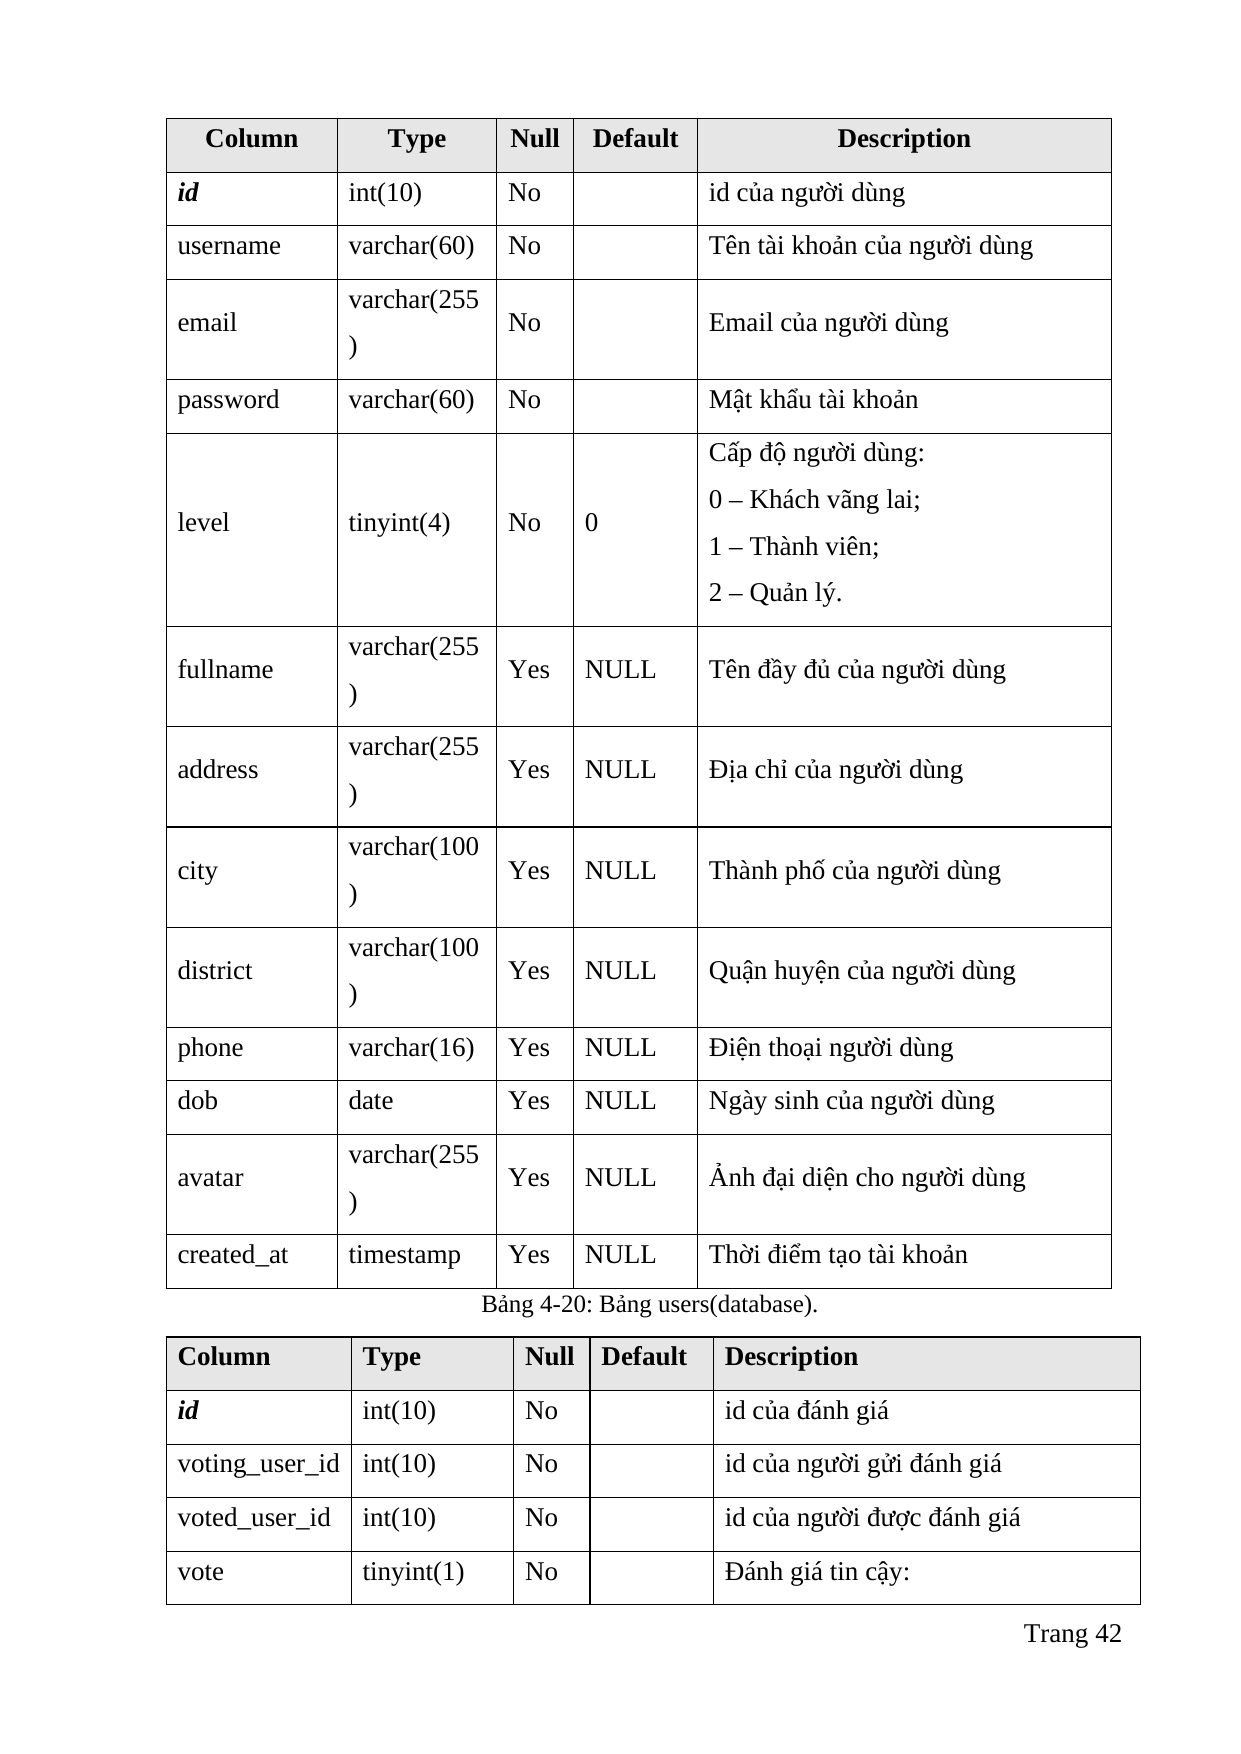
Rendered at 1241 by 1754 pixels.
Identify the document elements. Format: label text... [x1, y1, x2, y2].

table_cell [714, 1552, 1140, 1604]
table_cell tinyint(1) [352, 1552, 513, 1604]
table_cell No [497, 380, 573, 432]
table_cell password [167, 380, 337, 432]
table_header Default [574, 119, 697, 172]
table_cell Yes [497, 828, 573, 927]
table_cell address [167, 727, 337, 826]
table_cell username [167, 226, 337, 279]
table_header Null [514, 1338, 589, 1390]
table_cell Địa chỉ của người dùng [698, 727, 1111, 826]
table_cell varchar(100) [338, 828, 496, 927]
table_cell Yes [497, 1135, 573, 1234]
table_header Default [591, 1338, 713, 1390]
table_cell varchar(255) [338, 627, 496, 726]
table_cell No [497, 173, 573, 225]
table_cell id của người gửi đánh giá [714, 1445, 1140, 1497]
table_cell NULL [574, 1028, 697, 1080]
table_cell No [514, 1498, 589, 1551]
table_cell int(10) [352, 1498, 513, 1551]
table_cell varchar(100) [338, 928, 496, 1027]
table_cell Tên đầy đủ của người dùng [698, 627, 1111, 726]
table_cell varchar(255) [338, 727, 496, 826]
table_header Null [497, 119, 573, 172]
table_cell No [497, 226, 573, 279]
table_cell fullname [167, 627, 337, 726]
table_cell NULL [574, 627, 697, 726]
table_cell NULL [574, 1081, 697, 1134]
table_cell varchar(60) [338, 226, 496, 279]
table_cell [591, 1498, 713, 1551]
table_cell Yes [497, 627, 573, 726]
table_cell Ngày sinh của người dùng [698, 1081, 1111, 1134]
table_cell Yes [497, 1235, 573, 1288]
table_cell Email của người dùng [698, 280, 1111, 379]
table_cell id của người dùng [698, 173, 1111, 225]
table_cell id của đánh giá [714, 1391, 1140, 1443]
table_cell id [167, 173, 337, 225]
table_cell [591, 1552, 713, 1604]
table_header Description [714, 1338, 1140, 1390]
table_cell varchar(60) [338, 380, 496, 432]
table_cell avatar [167, 1135, 337, 1234]
table_cell 0 [574, 434, 697, 626]
table_cell voting_user_id [167, 1445, 351, 1497]
table_cell No [497, 434, 573, 626]
table_cell district [167, 928, 337, 1027]
table_cell No [514, 1445, 589, 1497]
table_cell Điện thoại người dùng [698, 1028, 1111, 1080]
table_cell Mật khẩu tài khoản [698, 380, 1111, 432]
table_cell city [167, 828, 337, 927]
table_cell email [167, 280, 337, 379]
table_cell Quận huyện của người dùng [698, 928, 1111, 1027]
table_cell timestamp [338, 1235, 496, 1288]
table_cell [574, 226, 697, 279]
table_cell Yes [497, 727, 573, 826]
table_cell Cấp độ người dùng: 0 – Khách vãng lai; 1 – Thành viên; 2 – Quản lý. [698, 434, 1111, 626]
table_cell date [338, 1081, 496, 1134]
table_cell id [167, 1391, 351, 1443]
table_cell varchar(255) [338, 1135, 496, 1234]
text Bảng 4-20: Bảng users(database). [177, 1289, 1122, 1317]
table_cell [574, 380, 697, 432]
table_cell int(10) [352, 1391, 513, 1443]
table_cell Thời điểm tạo tài khoản [698, 1235, 1111, 1288]
table_cell Yes [497, 1081, 573, 1134]
table_header Description [698, 119, 1111, 172]
table_cell varchar(16) [338, 1028, 496, 1080]
table_cell NULL [574, 928, 697, 1027]
table_cell [591, 1445, 713, 1497]
table_cell int(10) [338, 173, 496, 225]
table_cell vote [167, 1552, 351, 1604]
table_cell No [497, 280, 573, 379]
table_cell phone [167, 1028, 337, 1080]
table_header Type [338, 119, 496, 172]
table_cell NULL [574, 727, 697, 826]
table_header Column [167, 119, 337, 172]
table_cell Thành phố của người dùng [698, 828, 1111, 927]
table_cell Yes [497, 1028, 573, 1080]
table_cell varchar(255) [338, 280, 496, 379]
table_cell voted_user_id [167, 1498, 351, 1551]
table_cell level [167, 434, 337, 626]
table_cell tinyint(4) [338, 434, 496, 626]
table_cell No [514, 1552, 589, 1604]
table_cell dob [167, 1081, 337, 1134]
table_cell NULL [574, 828, 697, 927]
table_cell int(10) [352, 1445, 513, 1497]
table_cell [574, 173, 697, 225]
table_cell created_at [167, 1235, 337, 1288]
table_cell [574, 280, 697, 379]
table_cell NULL [574, 1135, 697, 1234]
table_header Type [352, 1338, 513, 1390]
table_cell Tên tài khoản của người dùng [698, 226, 1111, 279]
table_cell [591, 1391, 713, 1443]
table_cell id của người được đánh giá [714, 1498, 1140, 1551]
table_cell Ảnh đại diện cho người dùng [698, 1135, 1111, 1234]
table_cell Yes [497, 928, 573, 1027]
table_cell NULL [574, 1235, 697, 1288]
table_cell No [514, 1391, 589, 1443]
table_header Column [167, 1338, 351, 1390]
